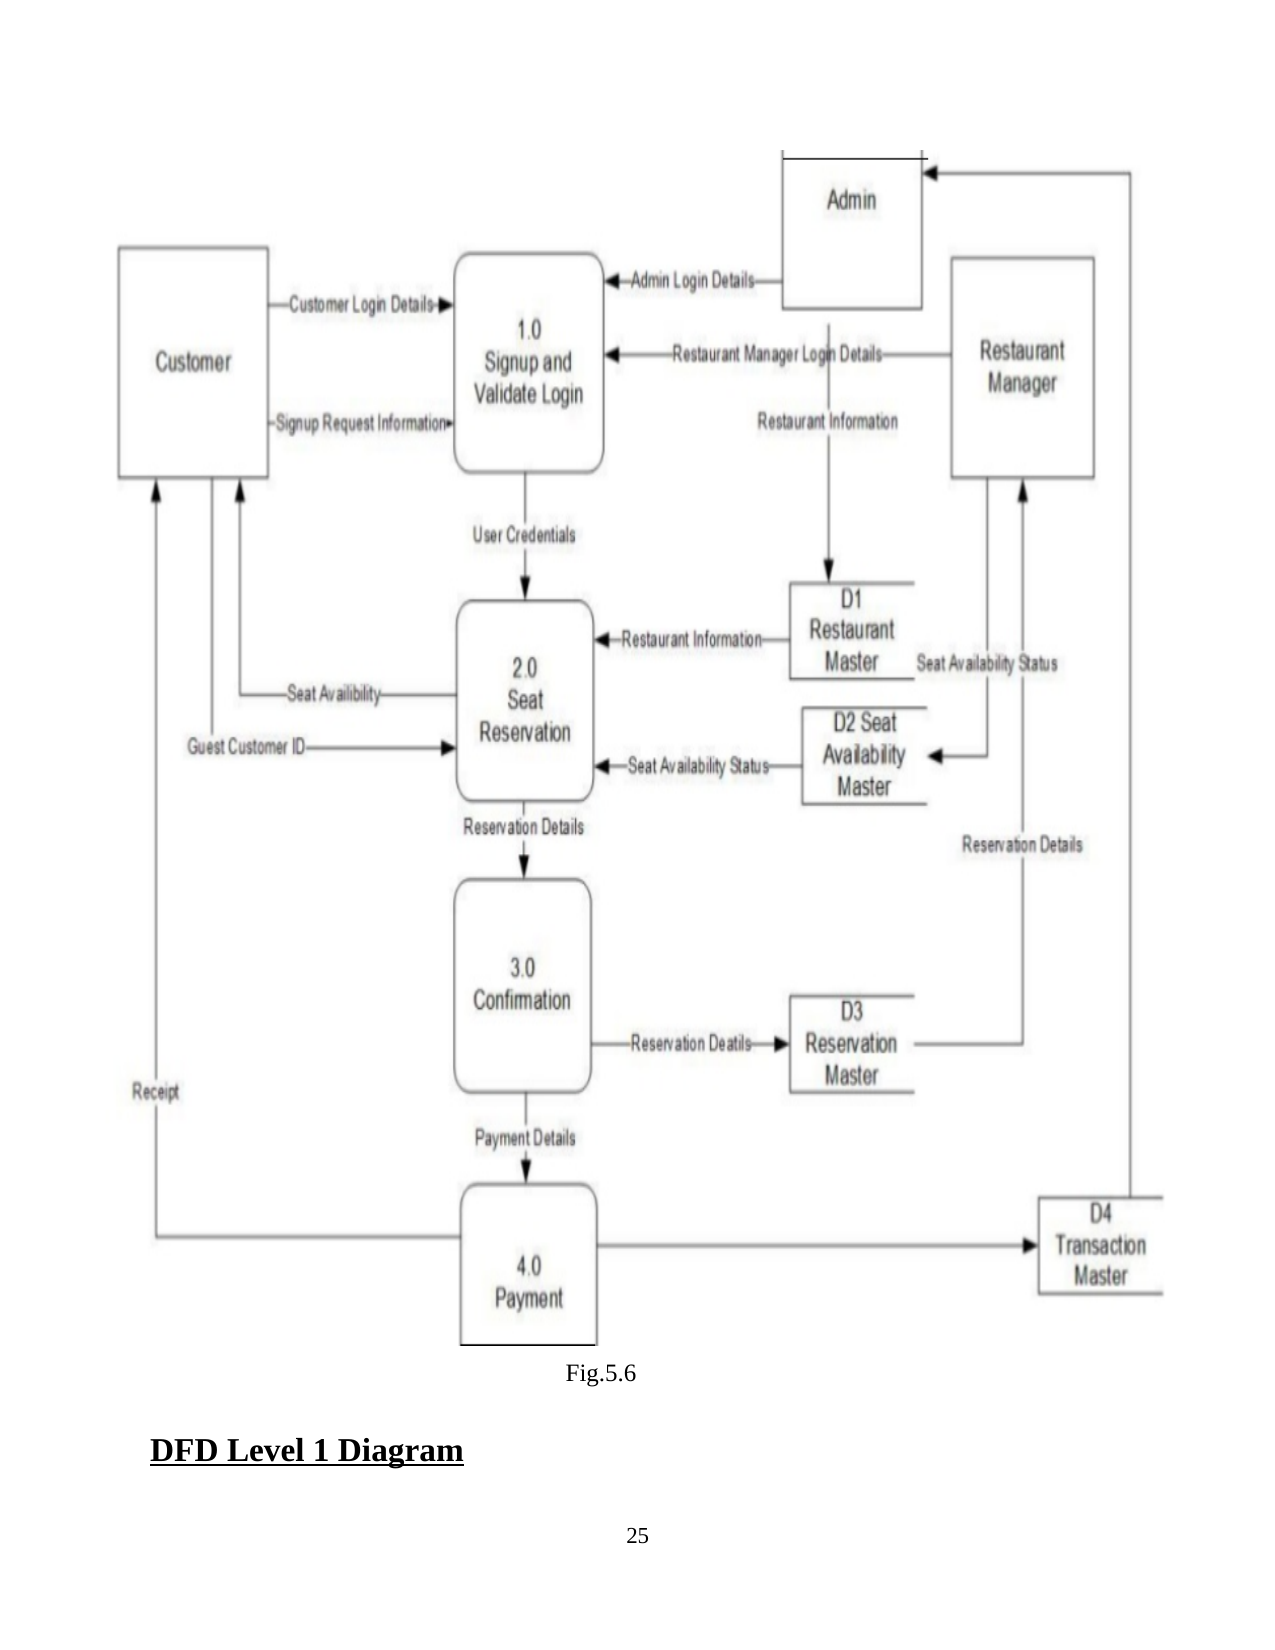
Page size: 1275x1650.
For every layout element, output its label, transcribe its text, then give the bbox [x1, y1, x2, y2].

text Fig.5.6 [150, 1358, 1052, 1387]
text DFD Level 1 Diagram [150, 1431, 1125, 1469]
picture [93, 150, 1189, 1346]
